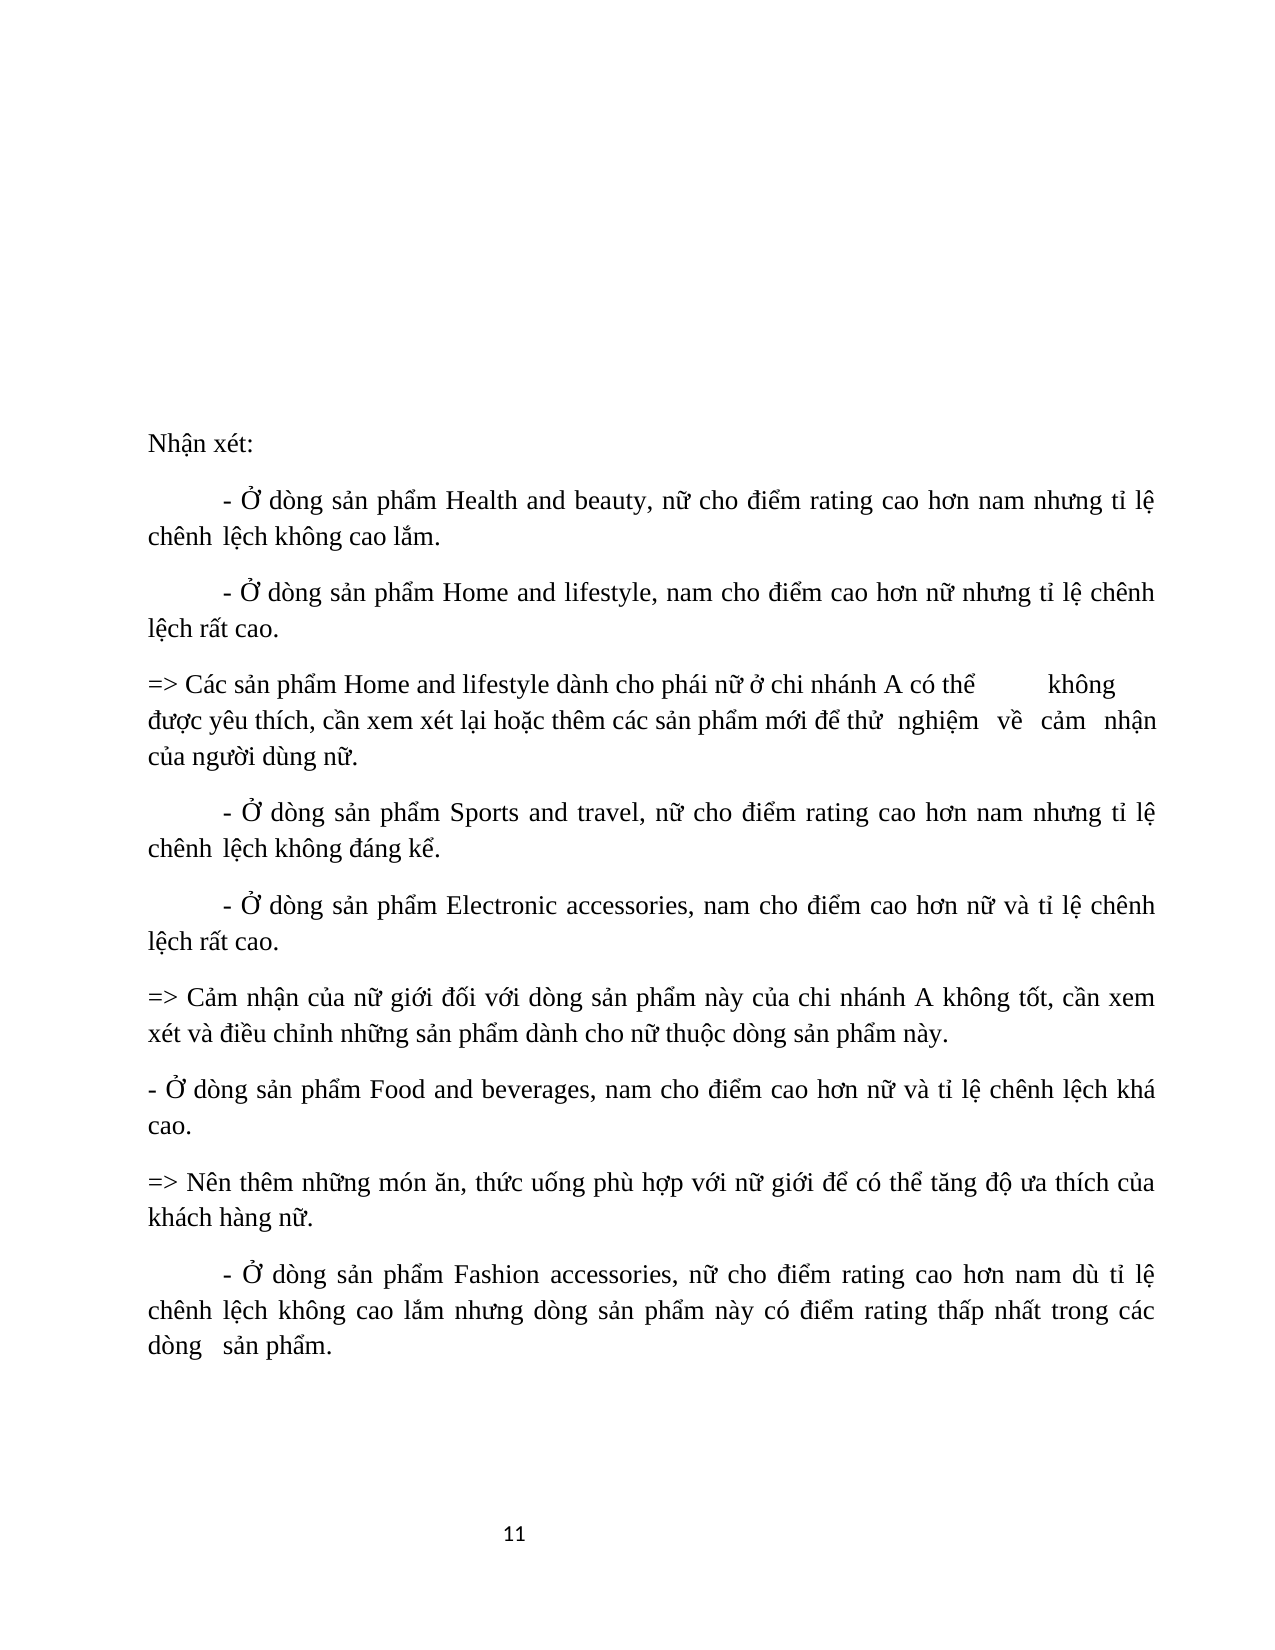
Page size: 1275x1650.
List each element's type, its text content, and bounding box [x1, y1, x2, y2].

text - Ở dòng sản phẩm Electronic accessories, nam cho điểm cao hơn nữ và tỉ lệ chênh lệch rất cao. [148, 889, 1157, 956]
text - Ở dòng sản phẩm Sports and travel, nữ cho điểm rating cao hơn nam nhưng tỉ lệ chênh lệch không đáng kể. [148, 797, 1157, 863]
text - Ở dòng sản phẩm Health and beauty, nữ cho điểm rating cao hơn nam nhưng tỉ lệ chênh lệch không cao lắm. [148, 484, 1157, 551]
text Nhận xét: [148, 427, 1157, 458]
text => Cảm nhận của nữ giới đối với dòng sản phẩm này của chi nhánh A không tốt, cần xem xét và điều chỉnh những sản phẩm dành cho nữ thuộc dòng sản phẩm này. [148, 981, 1157, 1048]
text => Nên thêm những món ăn, thức uống phù hợp với nữ giới để có thể tăng độ ưa thích của khách hàng nữ. [148, 1166, 1157, 1233]
text - Ở dòng sản phẩm Food and beverages, nam cho điểm cao hơn nữ và tỉ lệ chênh lệch khá cao. [148, 1073, 1157, 1140]
text - Ở dòng sản phẩm Fashion accessories, nữ cho điểm rating cao hơn nam dù tỉ lệ chênh lệch không cao lắm nhưng dòng sản phẩm này có điểm rating thấp nhất trong các dòng sản phẩm. [148, 1258, 1157, 1361]
text - Ở dòng sản phẩm Home and lifestyle, nam cho điểm cao hơn nữ nhưng tỉ lệ chênh lệch rất cao. [148, 576, 1157, 643]
text => Các sản phẩm Home and lifestyle dành cho phái nữ ở chi nhánh A có thể không được yêu thích, cần xem xét lại hoặc thêm các sản phẩm mới để thử nghiệm về cảm nhận của người dùng nữ. [148, 668, 1157, 771]
